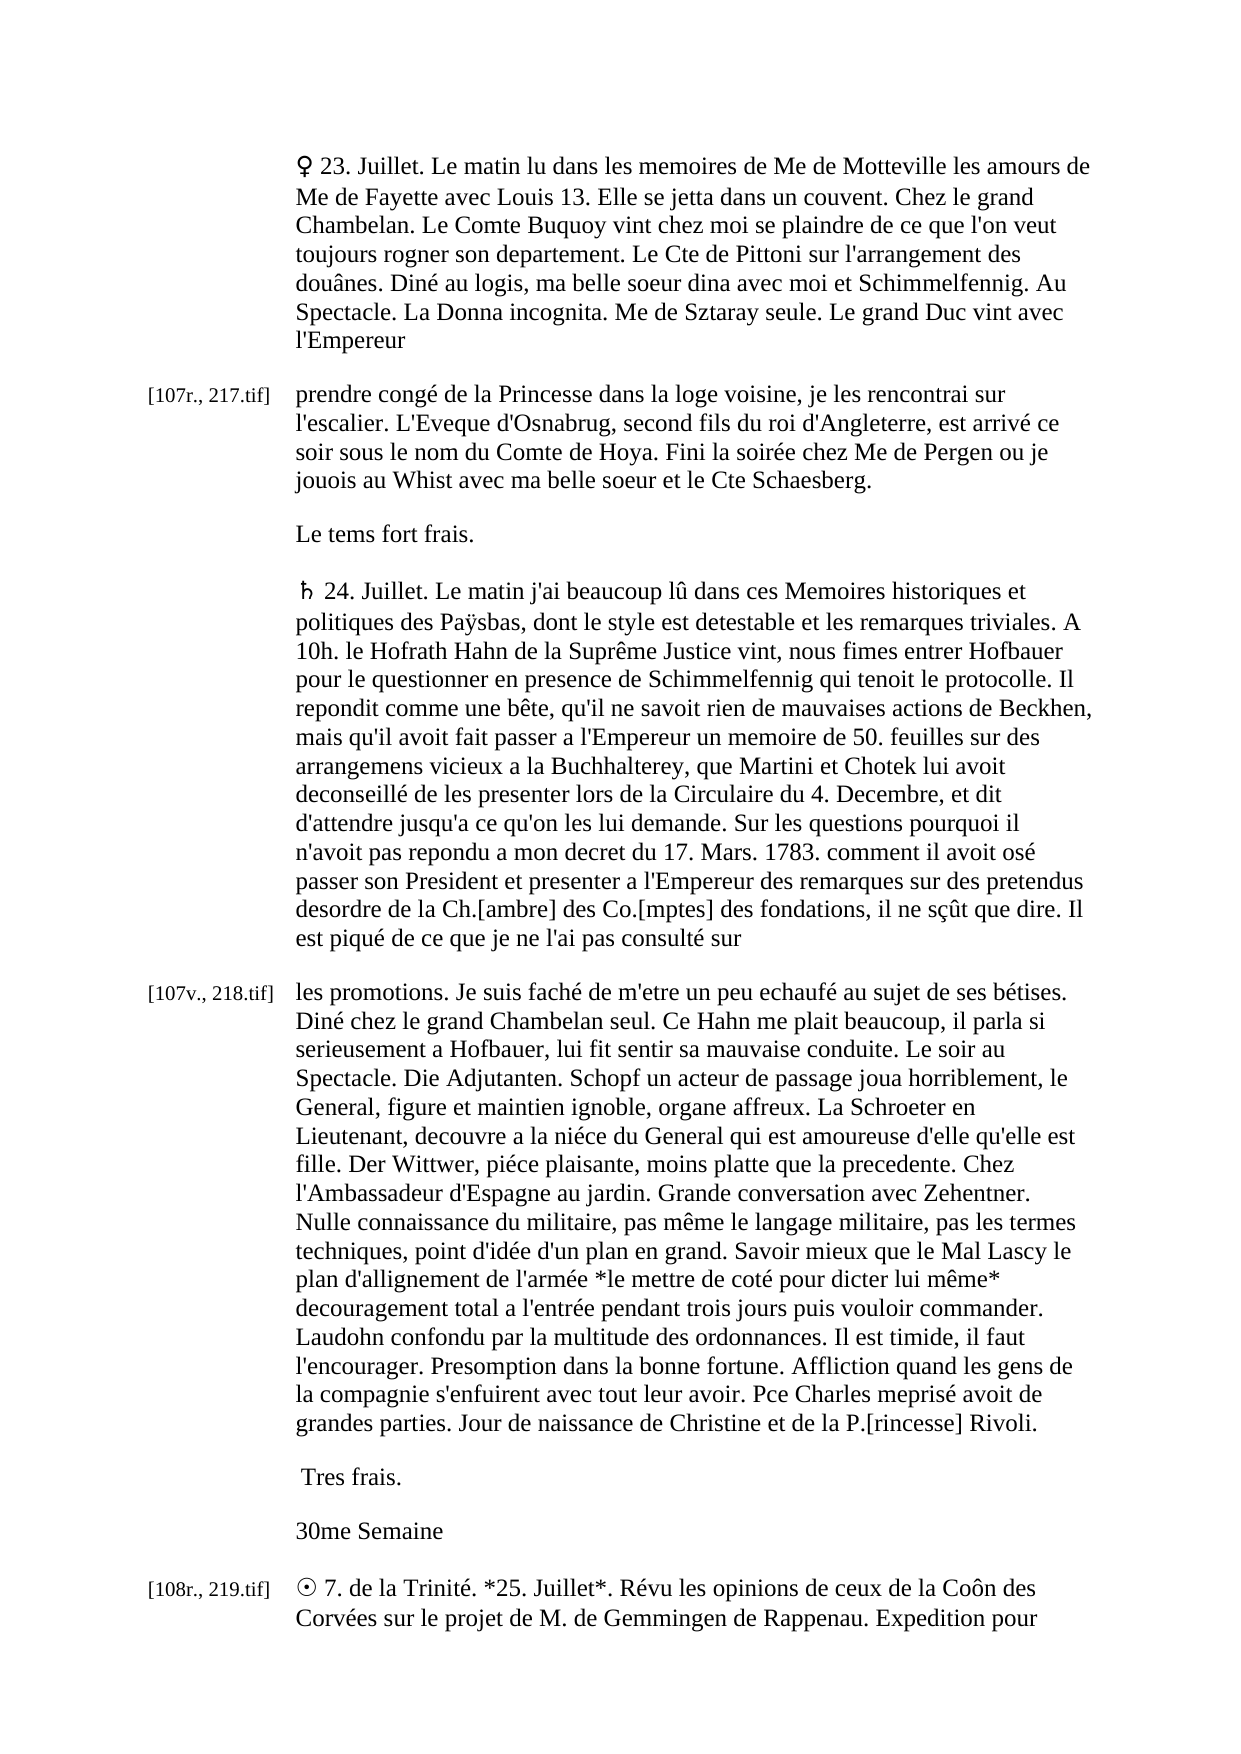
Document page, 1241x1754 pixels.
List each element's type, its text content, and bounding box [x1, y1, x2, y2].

text [107r., 217.tif] prendre congé de la Princesse dans la loge voisine, je les rencontrai sur l'escalier. L'Eveque d'Osnabrug, second fils du roi d'Angleterre, est arrivé ce soir sous le nom du Comte de Hoya. Fini la soirée chez Me de Pergen ou je jouois au Whist avec ma belle soeur et le Cte Schaesberg. [148, 379, 1093, 494]
text [107v., 218.tif] les promotions. Je suis faché de m'etre un peu echaufé au sujet de ses bétises. Diné chez le grand Chambelan seul. Ce Hahn me plait beaucoup, il parla si serieusement a Hofbauer, lui fit sentir sa mauvaise conduite. Le soir au Spectacle. Die Adjutanten. Schopf un acteur de passage joua horriblement, le General, figure et maintien ignoble, organe affreux. La Schroeter en Lieutenant, decouvre a la niéce du General qui est amoureuse d'elle qu'elle est fille. Der Wittwer, piéce plaisante, moins platte que la precedente. Chez l'Ambassadeur d'Espagne au jardin. Grande conversation avec Zehentner. Nulle connaissance du militaire, pas même le langage militaire, pas les termes techniques, point d'idée d'un plan en grand. Savoir mieux que le Mal Lascy le plan d'allignement de l'armée *le mettre de coté pour dicter lui même* decouragement total a l'entrée pendant trois jours puis vouloir commander. Laudohn confondu par la multitude des ordonnances. Il est timide, il faut l'encourager. Presomption dans la bonne fortune. Affliction quand les gens de la compagnie s'enfuirent avec tout leur avoir. Pce Charles meprisé avoit de grandes parties. Jour de naissance de Christine et de la P.[rincesse] Rivoli. [148, 977, 1093, 1437]
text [148, 1569, 1093, 1632]
text Tres frais. [295, 1462, 1093, 1491]
text ♄ 24. Juillet. Le matin j'ai beaucoup lû dans ces Memoires historiques et politiques des Paÿsbas, dont le style est detestable et les remarques triviales. A 10h. le Hofrath Hahn de la Suprême Justice vint, nous fimes entrer Hofbauer pour le questionner en presence de Schimmelfennig qui tenoit le protocolle. Il repondit comme une bête, qu'il ne savoit rien de mauvaises actions de Beckhen, mais qu'il avoit fait passer a l'Empereur un memoire de 50. feuilles sur des arrangemens vicieux a la Buchhalterey, que Martini et Chotek lui avoit deconseillé de les presenter lors de la Circulaire du 4. Decembre, et dit d'attendre jusqu'a ce qu'on les lui demande. Sur les questions pourquoi il n'avoit pas repondu a mon decret du 17. Mars. 1783. comment il avoit osé passer son President et presenter a l'Empereur des remarques sur des pretendus desordre de la Ch.[ambre] des Co.[mptes] des fondations, il ne sçût que dire. Il est piqué de ce que je ne l'ai pas consulté sur [295, 573, 1093, 952]
text 30me Semaine [295, 1516, 1093, 1544]
text ︎ 23. Juillet. Le matin lu dans les memoires de Me de Motteville les amours de Me de Fayette avec Louis 13. Elle se jetta dans un couvent. Chez le grand Chambelan. Le Comte Buquoy vint chez moi se plaindre de ce que l'on veut toujours rogner son departement. Le Cte de Pittoni sur l'arrangement des douânes. Diné au logis, ma belle soeur dina avec moi et Schimmelfennig. Au Spectacle. La Donna incognita. Me de Sztaray seule. Le grand Duc vint avec l'Empereur [295, 148, 1093, 354]
text Le tems fort frais. [295, 519, 1093, 548]
